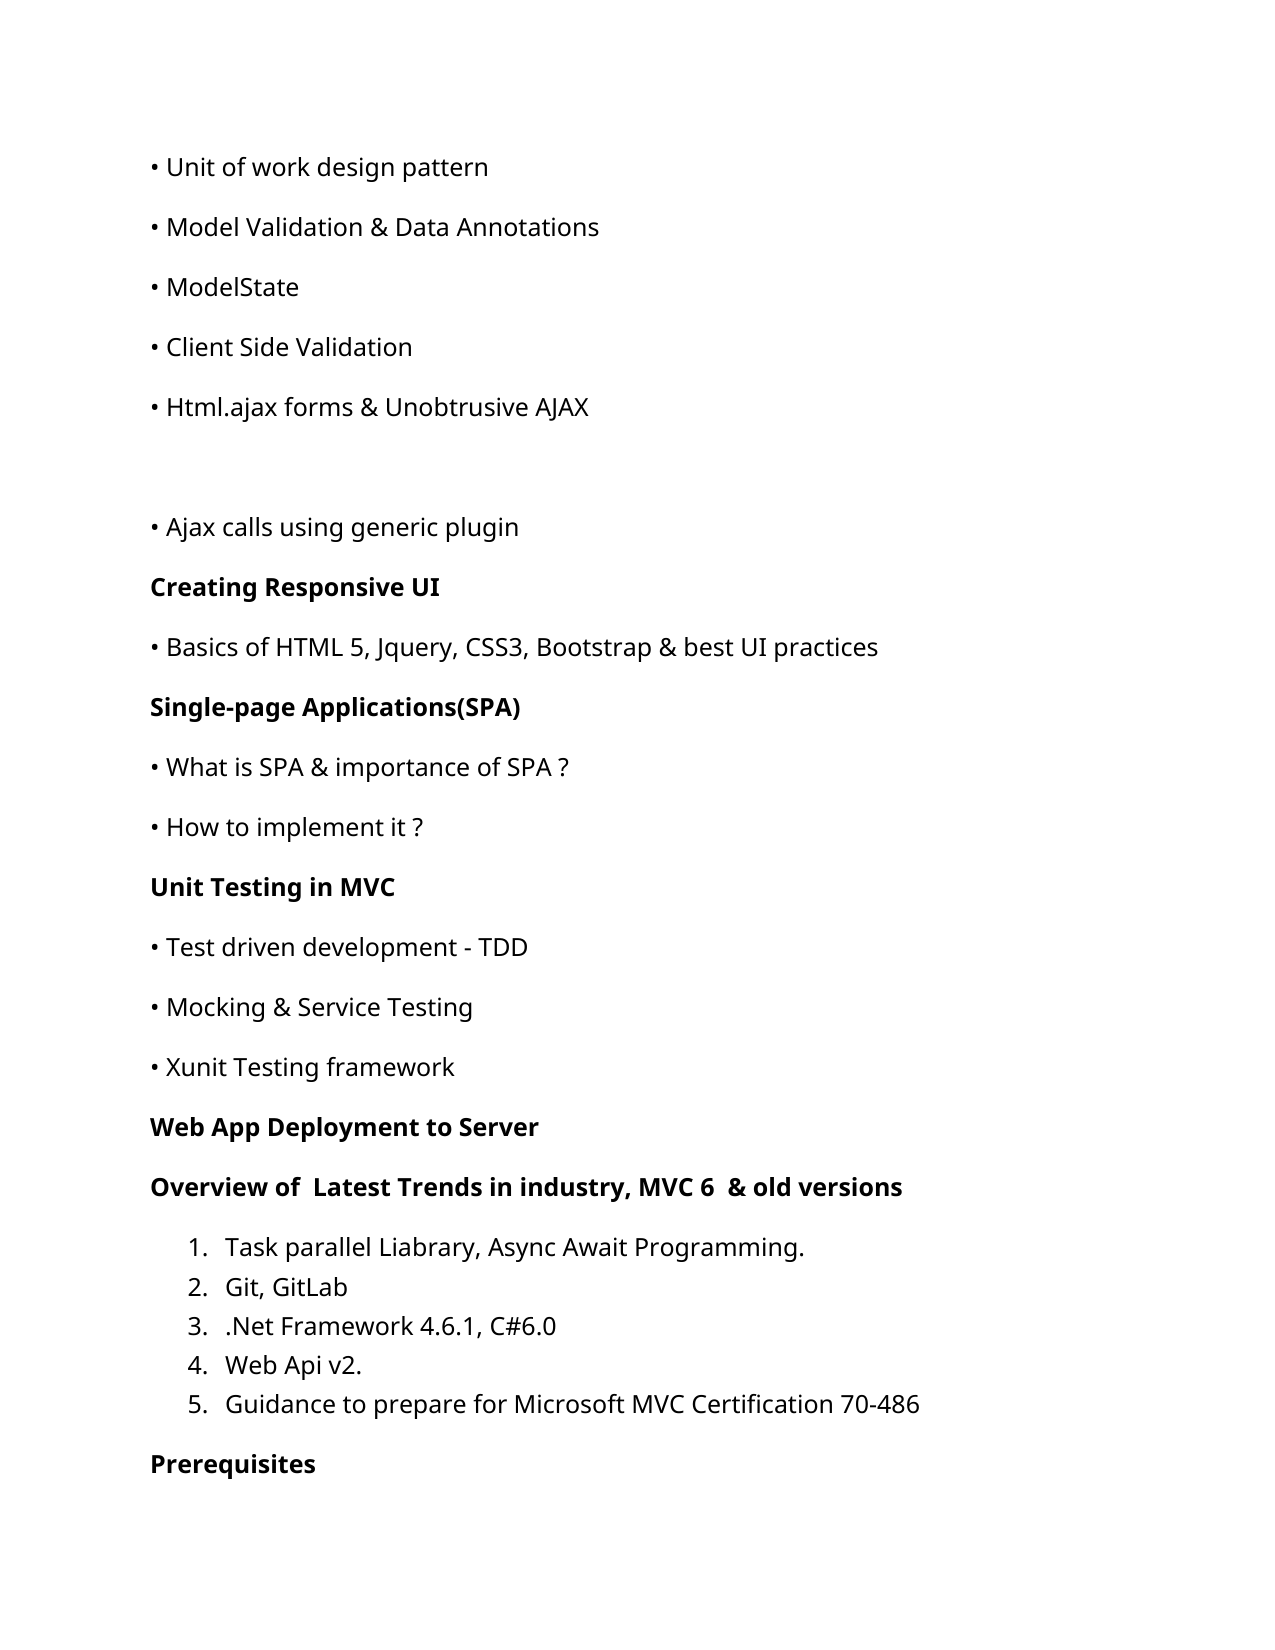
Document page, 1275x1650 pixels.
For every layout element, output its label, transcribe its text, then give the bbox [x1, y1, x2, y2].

text • Ajax calls using generic plugin [150, 510, 1125, 544]
text • Xunit Testing framework [150, 1050, 1125, 1084]
text • What is SPA & importance of SPA ? [150, 750, 1125, 784]
list Guidance to prepare for Microsoft MVC Certification 70-486 [187, 1387, 1125, 1421]
text • Client Side Validation [150, 330, 1125, 364]
text • ModelState [150, 270, 1125, 304]
text • Unit of work design pattern [150, 150, 1125, 184]
text Overview of Latest Trends in industry, MVC 6 & old versions [150, 1170, 1125, 1204]
text • Html.ajax forms & Unobtrusive AJAX [150, 390, 1125, 424]
text • Model Validation & Data Annotations [150, 210, 1125, 244]
text Single-page Applications(SPA) [150, 690, 1125, 724]
text Prerequisites [150, 1447, 1125, 1481]
list Git, GitLab [187, 1269, 1125, 1303]
text • Basics of HTML 5, Jquery, CSS3, Bootstrap & best UI practices [150, 630, 1125, 664]
text • How to implement it ? [150, 810, 1125, 844]
text Web App Deployment to Server [150, 1110, 1125, 1144]
text Creating Responsive UI [150, 570, 1125, 604]
list Task parallel Liabrary, Async Await Programming. [187, 1230, 1125, 1264]
list .Net Framework 4.6.1, C#6.0 [187, 1308, 1125, 1342]
text Unit Testing in MVC [150, 870, 1125, 904]
list Web Api v2. [187, 1347, 1125, 1382]
text • Test driven development - TDD [150, 930, 1125, 964]
text • Mocking & Service Testing [150, 990, 1125, 1024]
